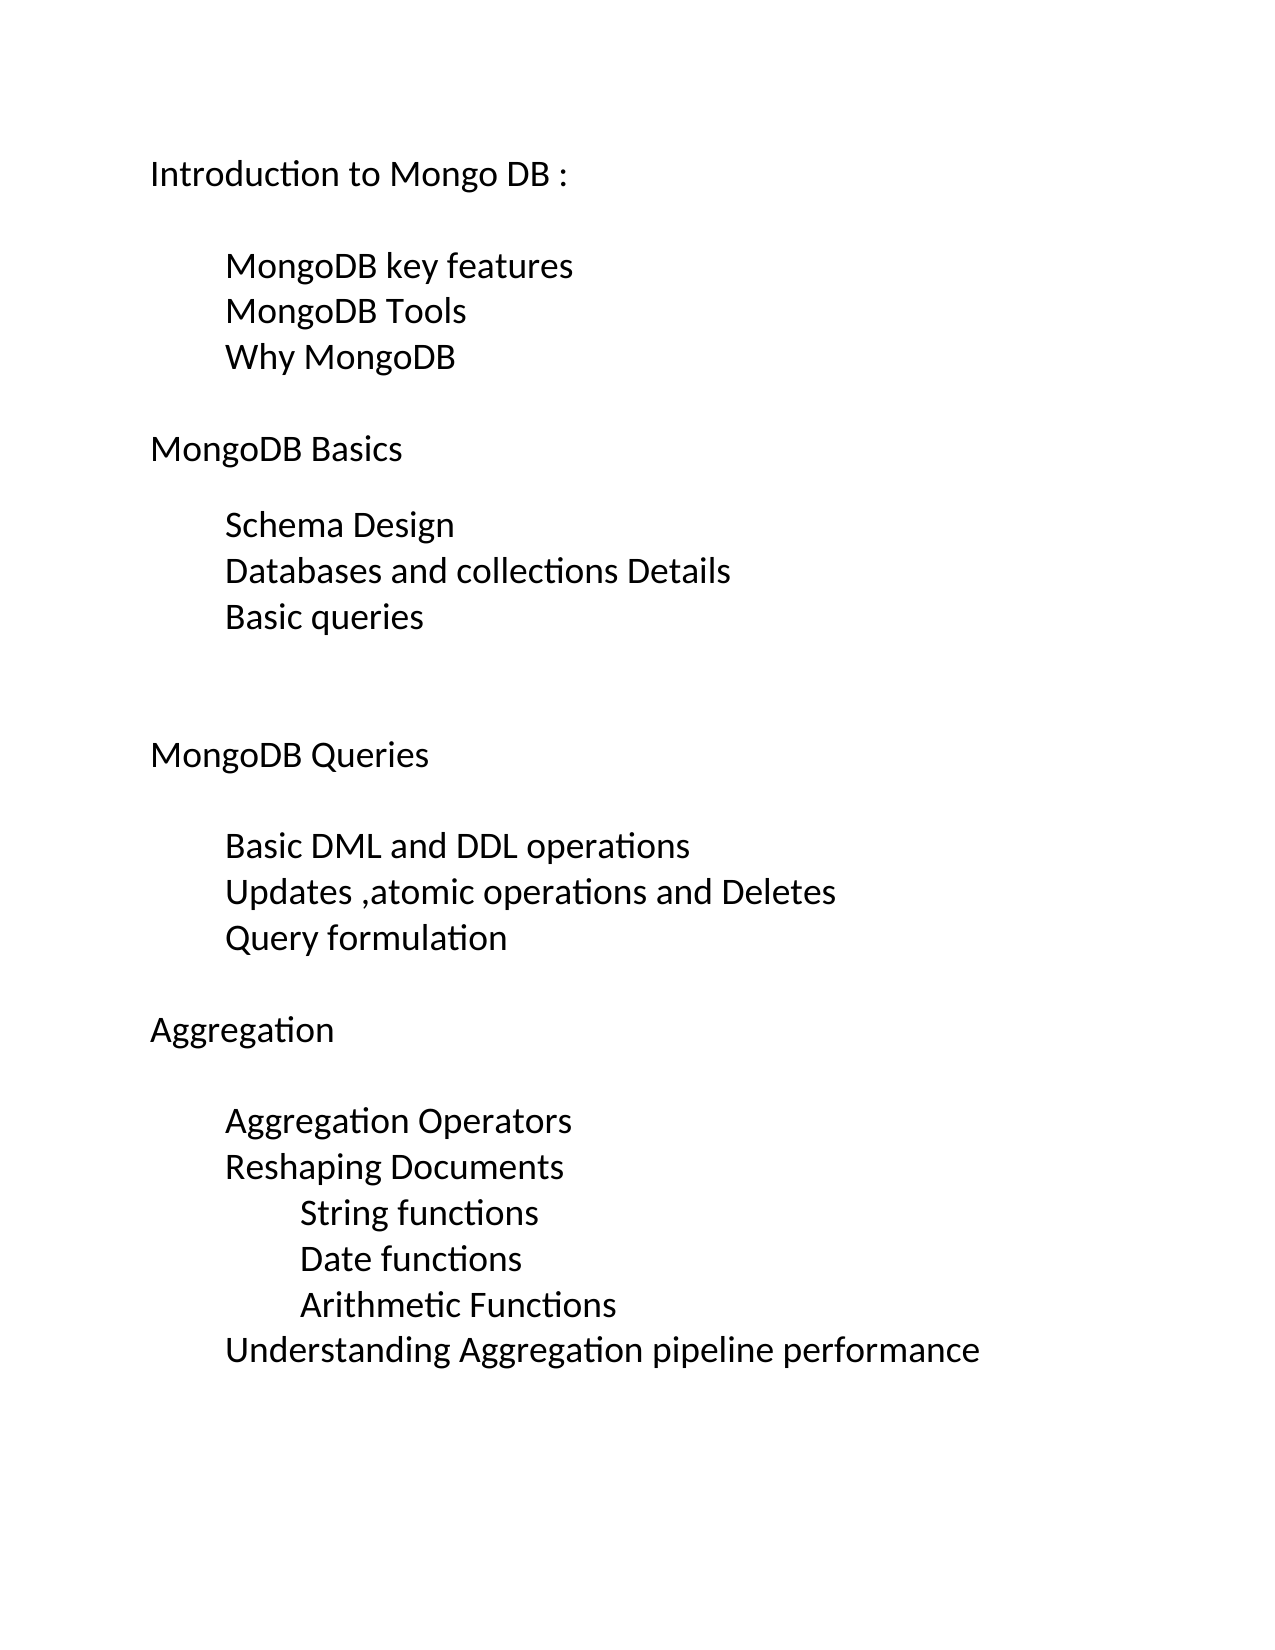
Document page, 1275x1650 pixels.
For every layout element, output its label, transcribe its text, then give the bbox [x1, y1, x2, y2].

text Query formulation [150, 914, 1125, 960]
text Aggregation Operators [150, 1097, 1125, 1143]
text MongoDB key features [150, 242, 1125, 287]
text Arithmetic Functions [150, 1281, 1125, 1326]
text MongoDB Queries [150, 731, 1125, 776]
text Databases and collections Details [150, 547, 1125, 593]
text Basic DML and DDL operations [150, 822, 1125, 868]
text MongoDB Tools [150, 287, 1125, 333]
text String functions [150, 1189, 1125, 1235]
text MongoDB Basics [150, 425, 1125, 471]
text Basic queries [150, 593, 1125, 639]
text Aggregation [150, 1006, 1125, 1051]
text Reshaping Documents [150, 1143, 1125, 1189]
text Introduction to Mongo DB : [150, 150, 1125, 196]
text Date functions [150, 1235, 1125, 1281]
text Schema Design [150, 501, 1125, 547]
text Updates ,atomic operations and Deletes [150, 868, 1125, 914]
text Understanding Aggregation pipeline performance [150, 1326, 1125, 1372]
text Why MongoDB [150, 333, 1125, 379]
